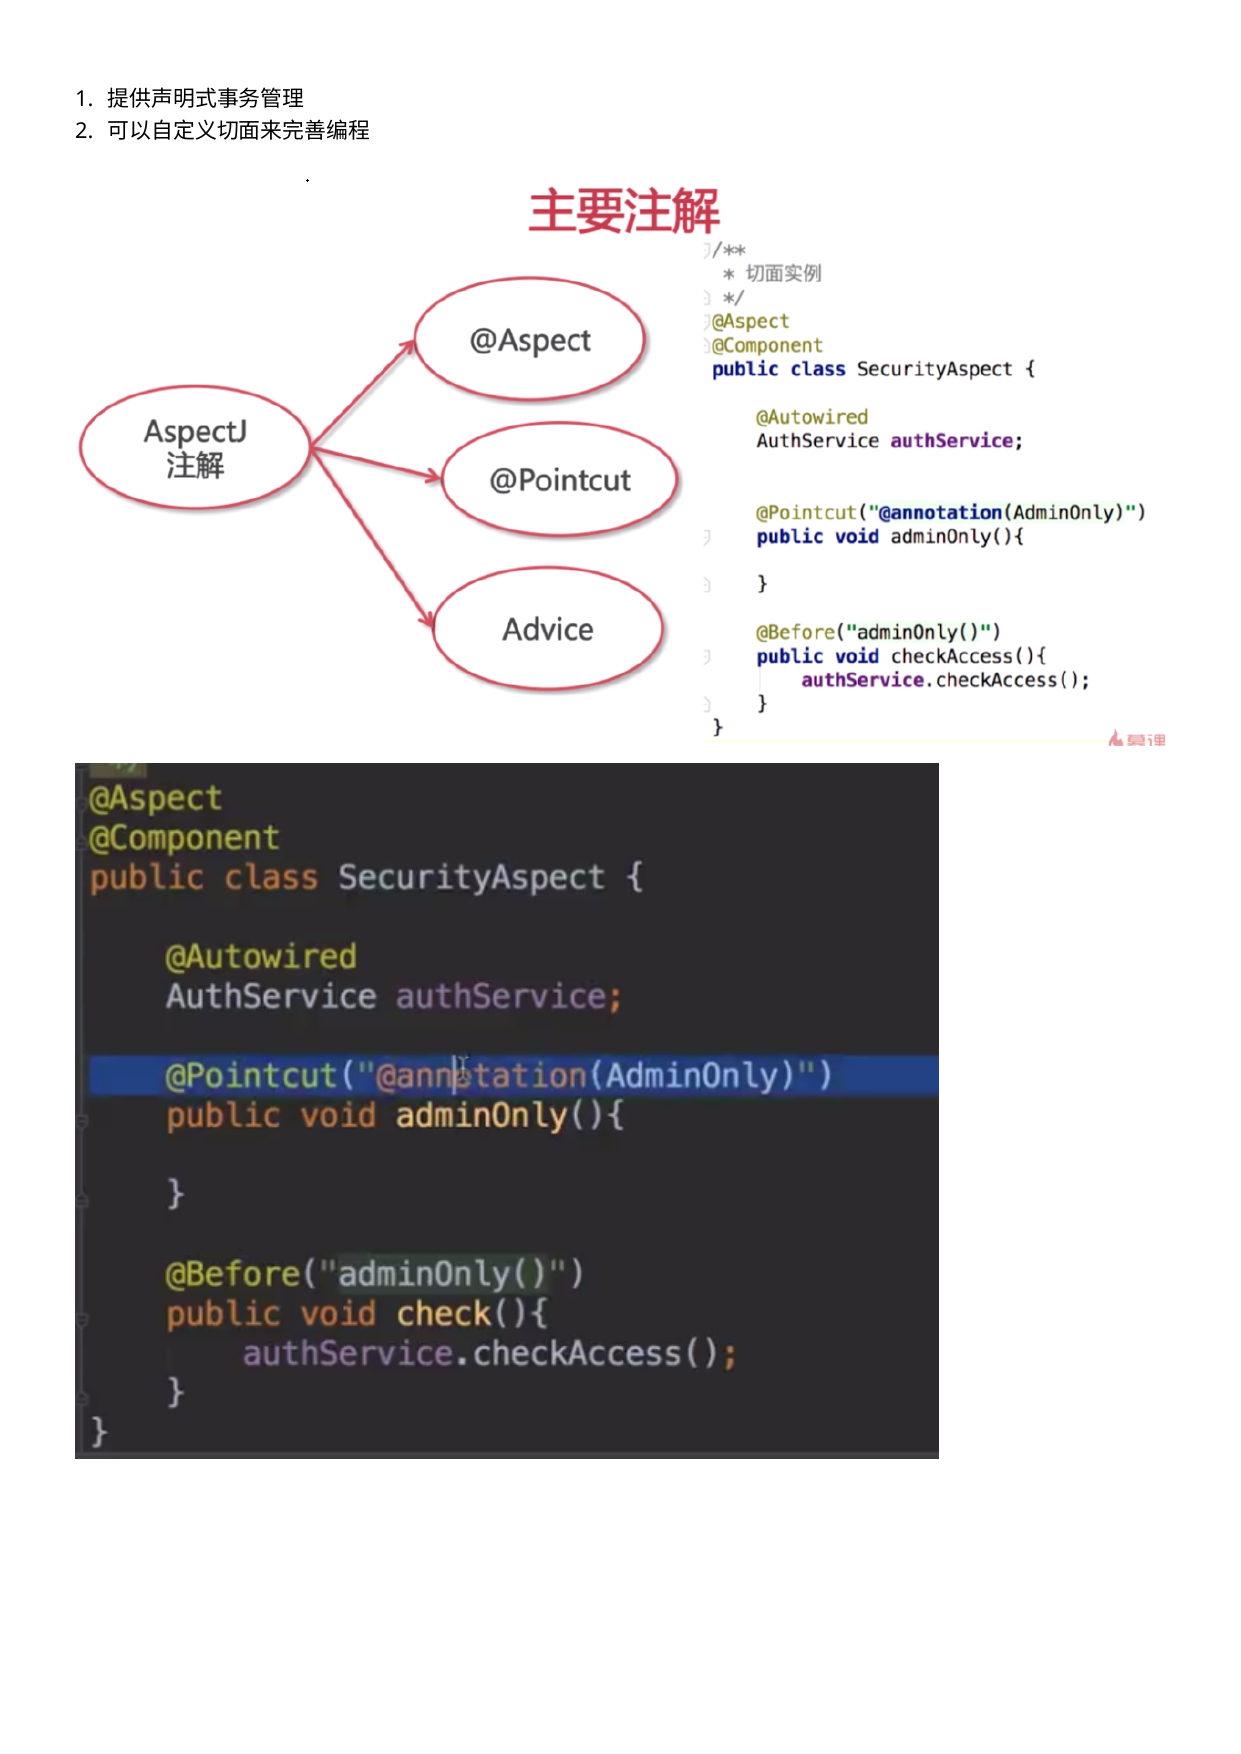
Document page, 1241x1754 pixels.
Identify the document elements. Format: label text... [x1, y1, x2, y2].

list 可以自定义切面来完善编程 [75, 113, 1165, 146]
picture [75, 178, 1166, 746]
picture [75, 763, 939, 1459]
list 提供声明式事务管理 [75, 81, 1165, 113]
